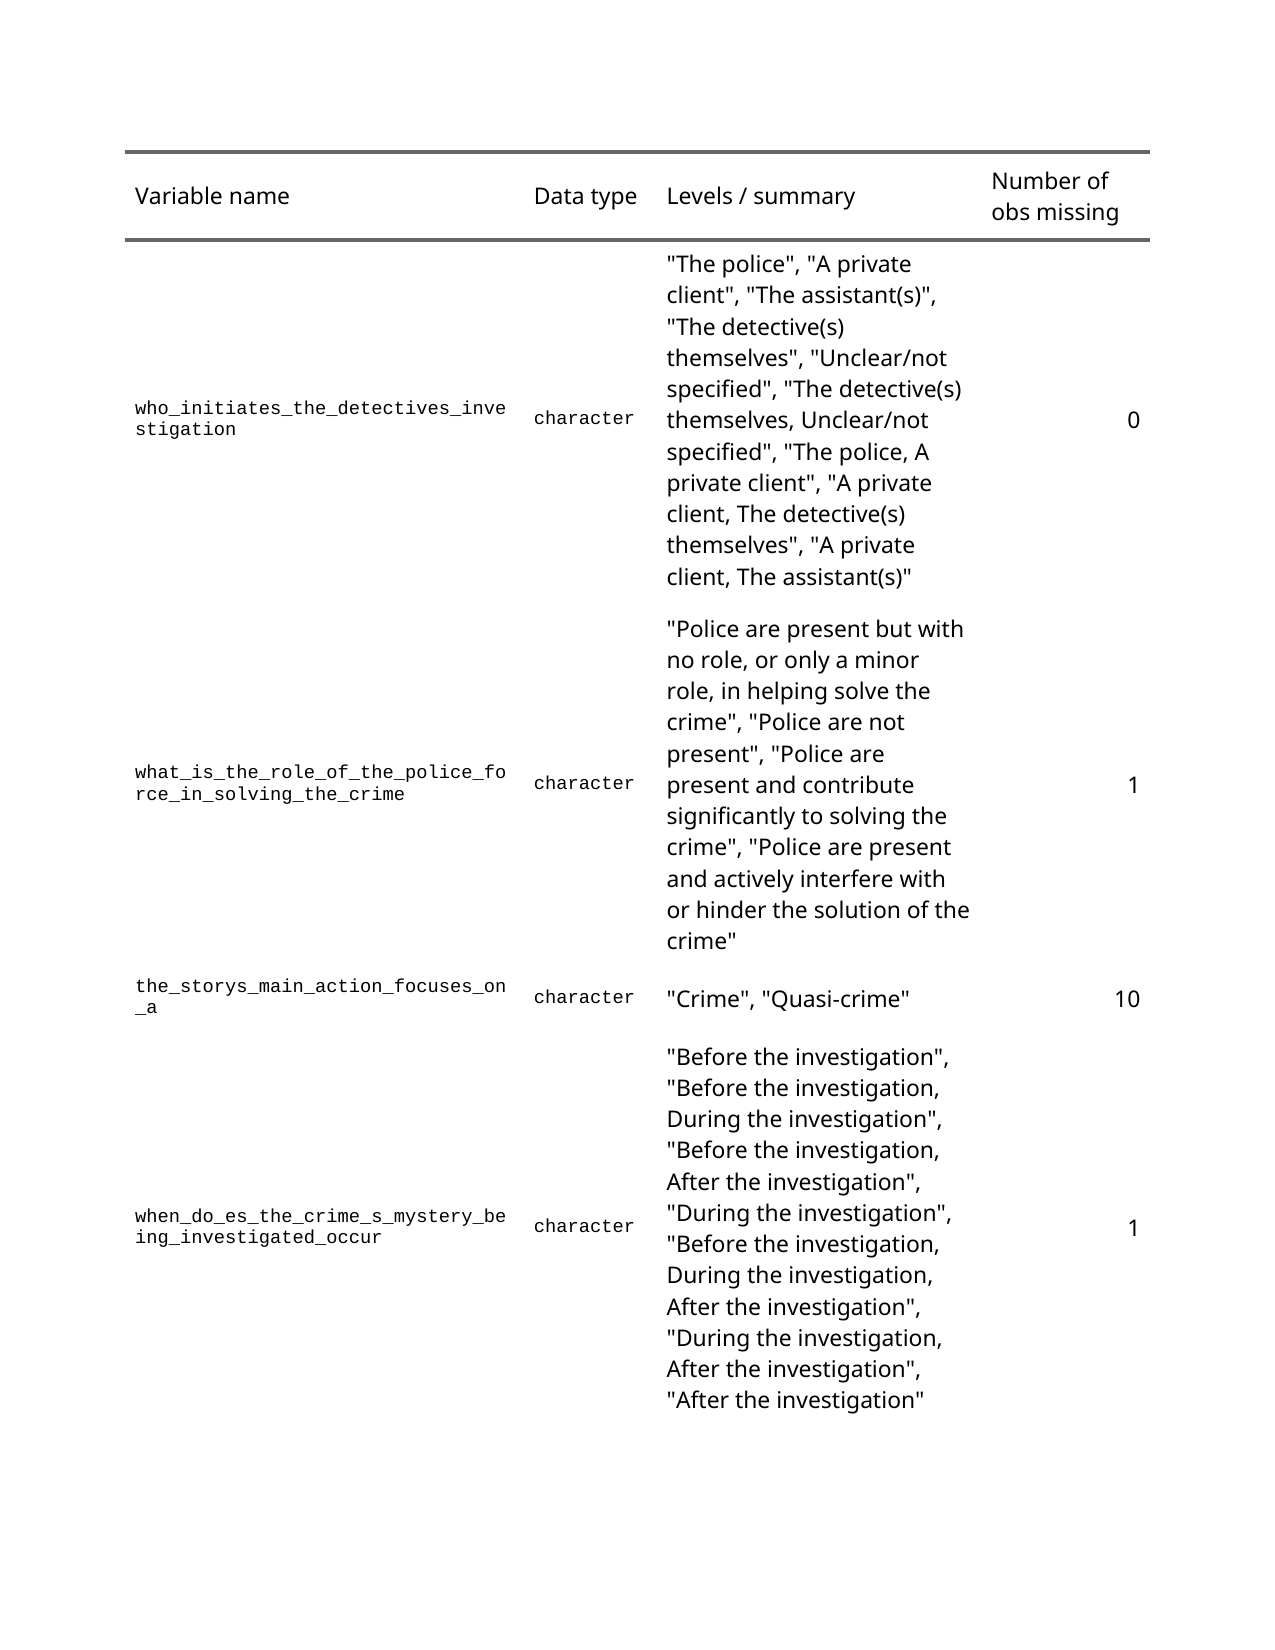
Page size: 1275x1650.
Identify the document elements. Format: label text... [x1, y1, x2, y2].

table_cell what_is_the_role_of_the_police_force_in_solving_the_crime [125, 602, 523, 967]
table_cell 1 [981, 602, 1150, 967]
table_cell "The police", "A private client", "The assistant(s)", "The detective(s) themselves", "Unclear/not specified", "The detective(s) themselves, Unclear/not specified", "The police, A private client", "A private client, The detective(s) themselves", "A private client, The assistant(s)" [656, 242, 981, 602]
table_header Number of obs missing [981, 154, 1150, 237]
table_cell character [523, 1030, 656, 1426]
table_cell "Before the investigation", "Before the investigation, During the investigation", "Before the investigation, After the investigation", "During the investigation", "Before the investigation, During the investigation, After the investigation", "During the investigation, After the investigation", "After the investigation" [656, 1030, 981, 1426]
table_header Levels / summary [656, 154, 981, 237]
table_cell 1 [981, 1030, 1150, 1426]
table_header Variable name [125, 154, 523, 237]
table_cell character [523, 242, 656, 602]
table_cell who_initiates_the_detectives_investigation [125, 242, 523, 602]
table_cell "Crime", "Quasi-crime" [656, 967, 981, 1030]
table_cell 0 [981, 242, 1150, 602]
table_header Data type [523, 154, 656, 237]
table_cell "Police are present but with no role, or only a minor role, in helping solve the crime", "Police are not present", "Police are present and contribute significantly to solving the crime", "Police are present and actively interfere with or hinder the solution of the crime" [656, 602, 981, 967]
table_cell character [523, 967, 656, 1030]
table_cell when_do_es_the_crime_s_mystery_being_investigated_occur [125, 1030, 523, 1426]
table_cell the_storys_main_action_focuses_on_a [125, 967, 523, 1030]
table_cell character [523, 602, 656, 967]
table_cell 10 [981, 967, 1150, 1030]
